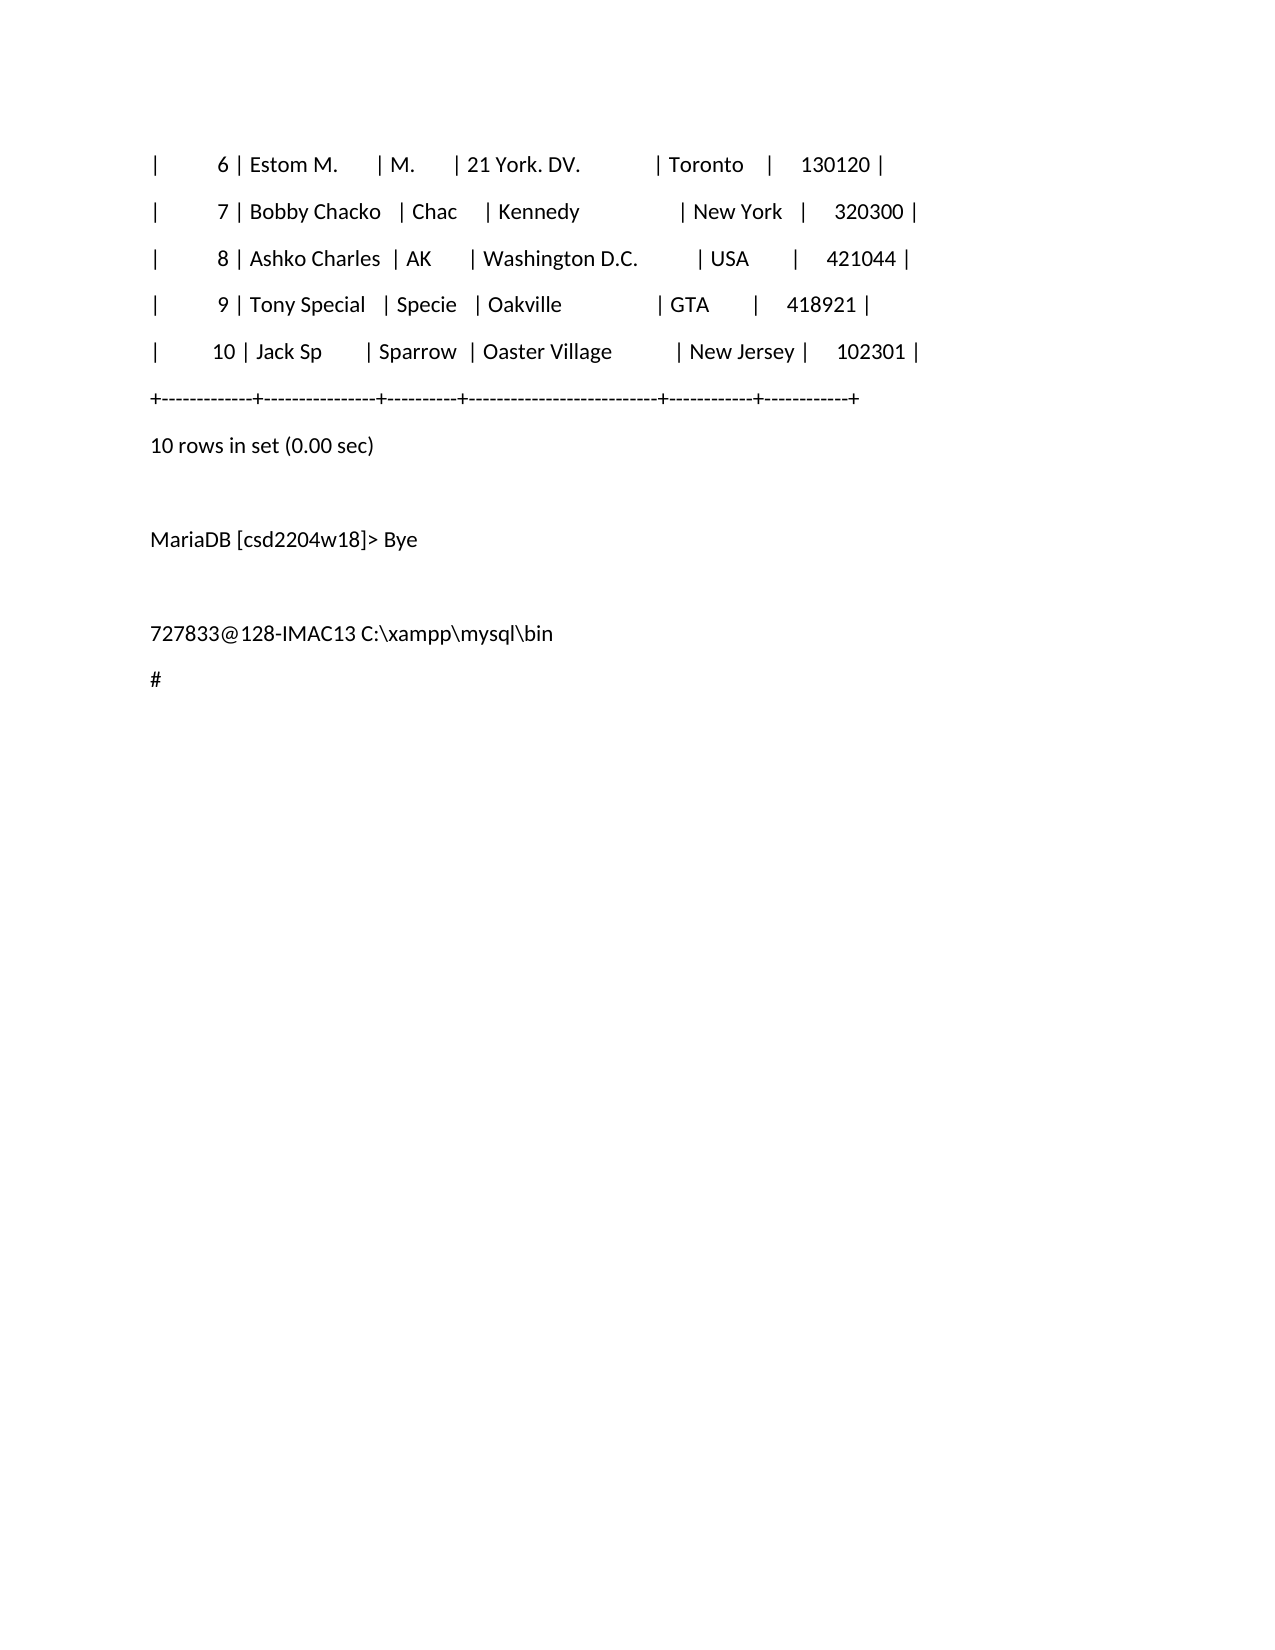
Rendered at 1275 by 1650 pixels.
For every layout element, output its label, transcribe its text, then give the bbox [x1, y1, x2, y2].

text | 7 | Bobby Chacko | Chac | Kennedy | New York | 320300 | [150, 197, 1125, 225]
text # [150, 666, 1125, 694]
text | 8 | Ashko Charles | AK | Washington D.C. | USA | 421044 | [150, 244, 1125, 272]
text 727833@128-IMAC13 C:\xampp\mysql\bin [150, 619, 1125, 647]
text 10 rows in set (0.00 sec) [150, 431, 1125, 459]
text | 9 | Tony Special | Specie | Oakville | GTA | 418921 | [150, 291, 1125, 319]
text | 10 | Jack Sp | Sparrow | Oaster Village | New Jersey | 102301 | [150, 337, 1125, 366]
text MariaDB [csd2204w18]> Bye [150, 525, 1125, 553]
text +-------------+----------------+----------+---------------------------+------------+------------+ [150, 384, 1125, 412]
text | 6 | Estom M. | M. | 21 York. DV. | Toronto | 130120 | [150, 150, 1125, 178]
